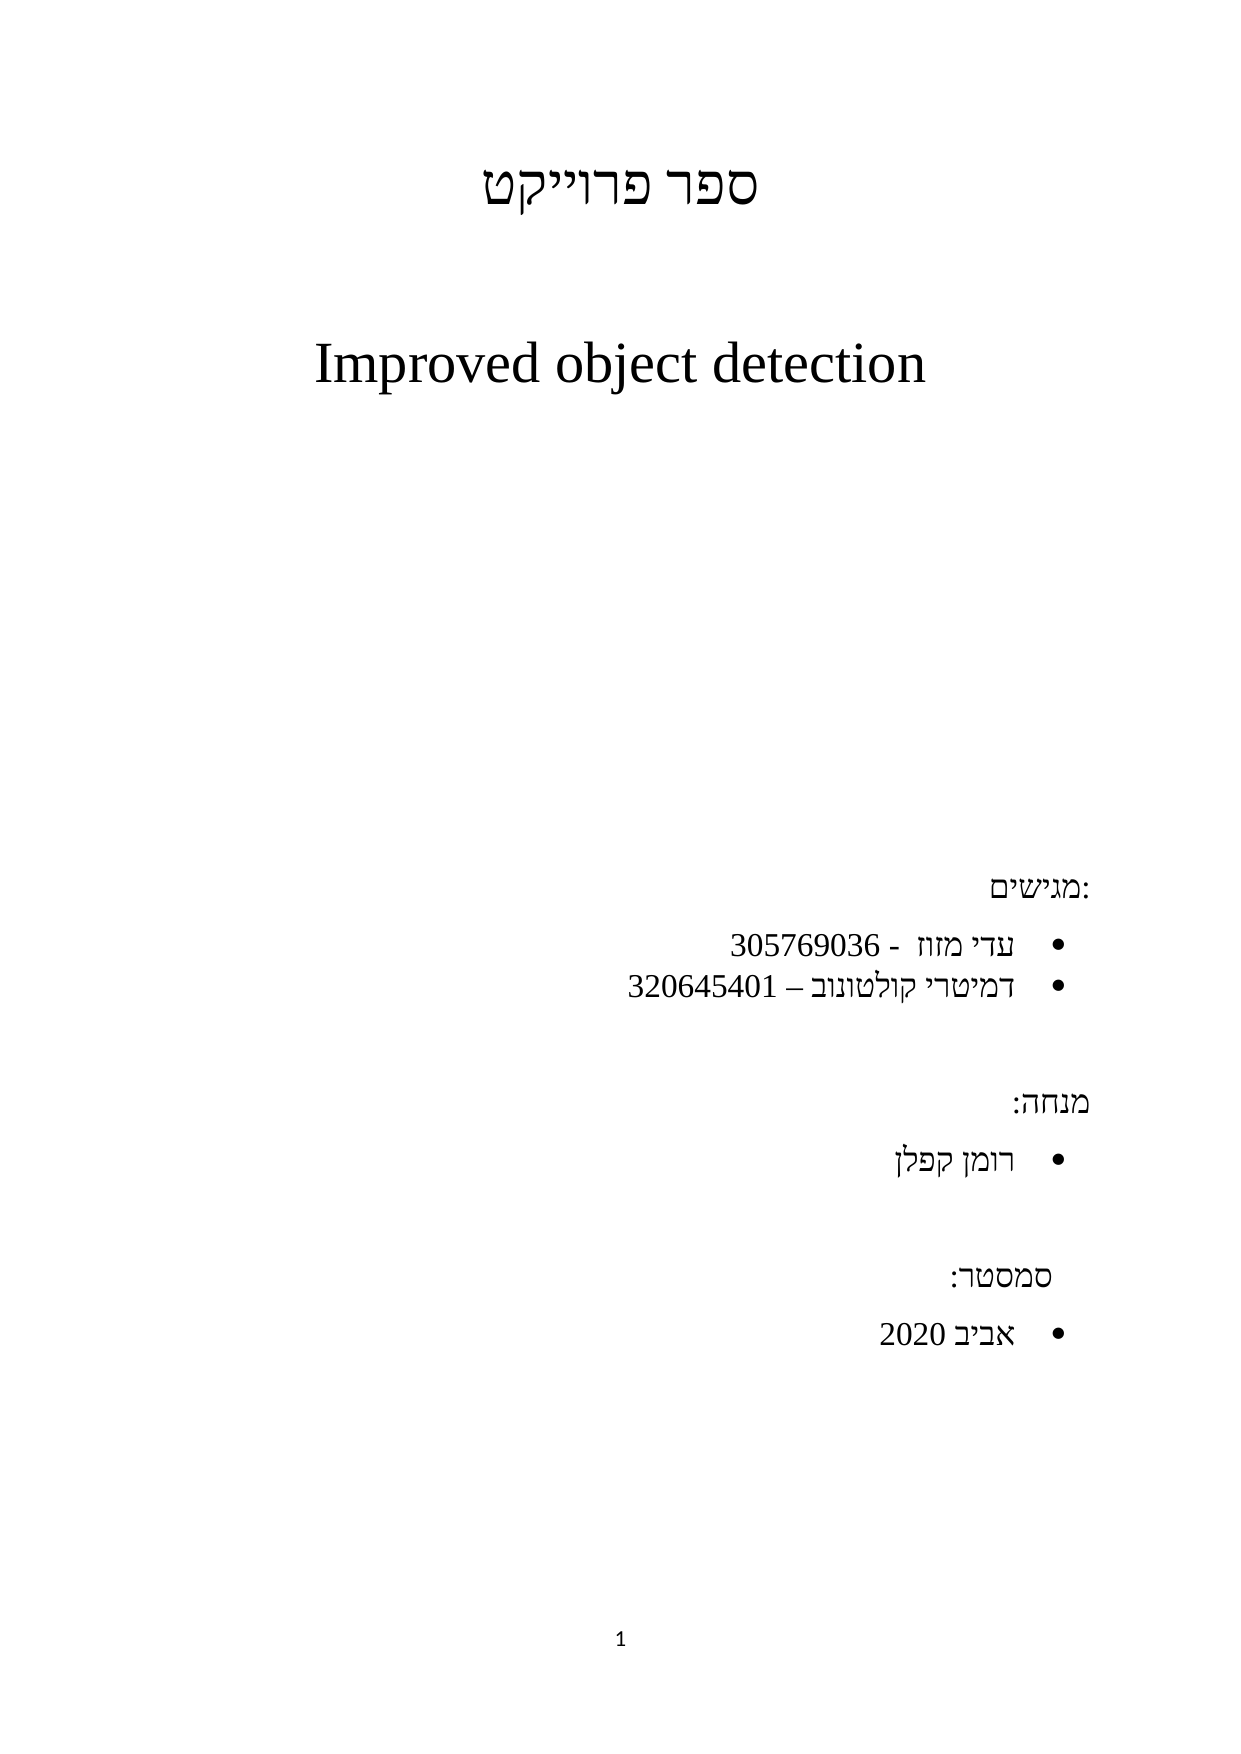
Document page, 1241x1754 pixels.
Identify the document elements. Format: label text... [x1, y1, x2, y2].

list רומן קפלן [150, 1141, 1053, 1179]
list עדי מזוז - 305769036 [150, 925, 1053, 963]
text מנחה: [150, 1083, 1090, 1121]
text ספר פרוייקט [150, 150, 1090, 217]
text סמסטר: [150, 1257, 1053, 1295]
list דמיטרי קולטונוב – 320645401 [150, 967, 1053, 1005]
list אביב 2020 [150, 1315, 1053, 1353]
text Improved object detection [150, 328, 1090, 395]
text מגישים: [150, 867, 1090, 906]
